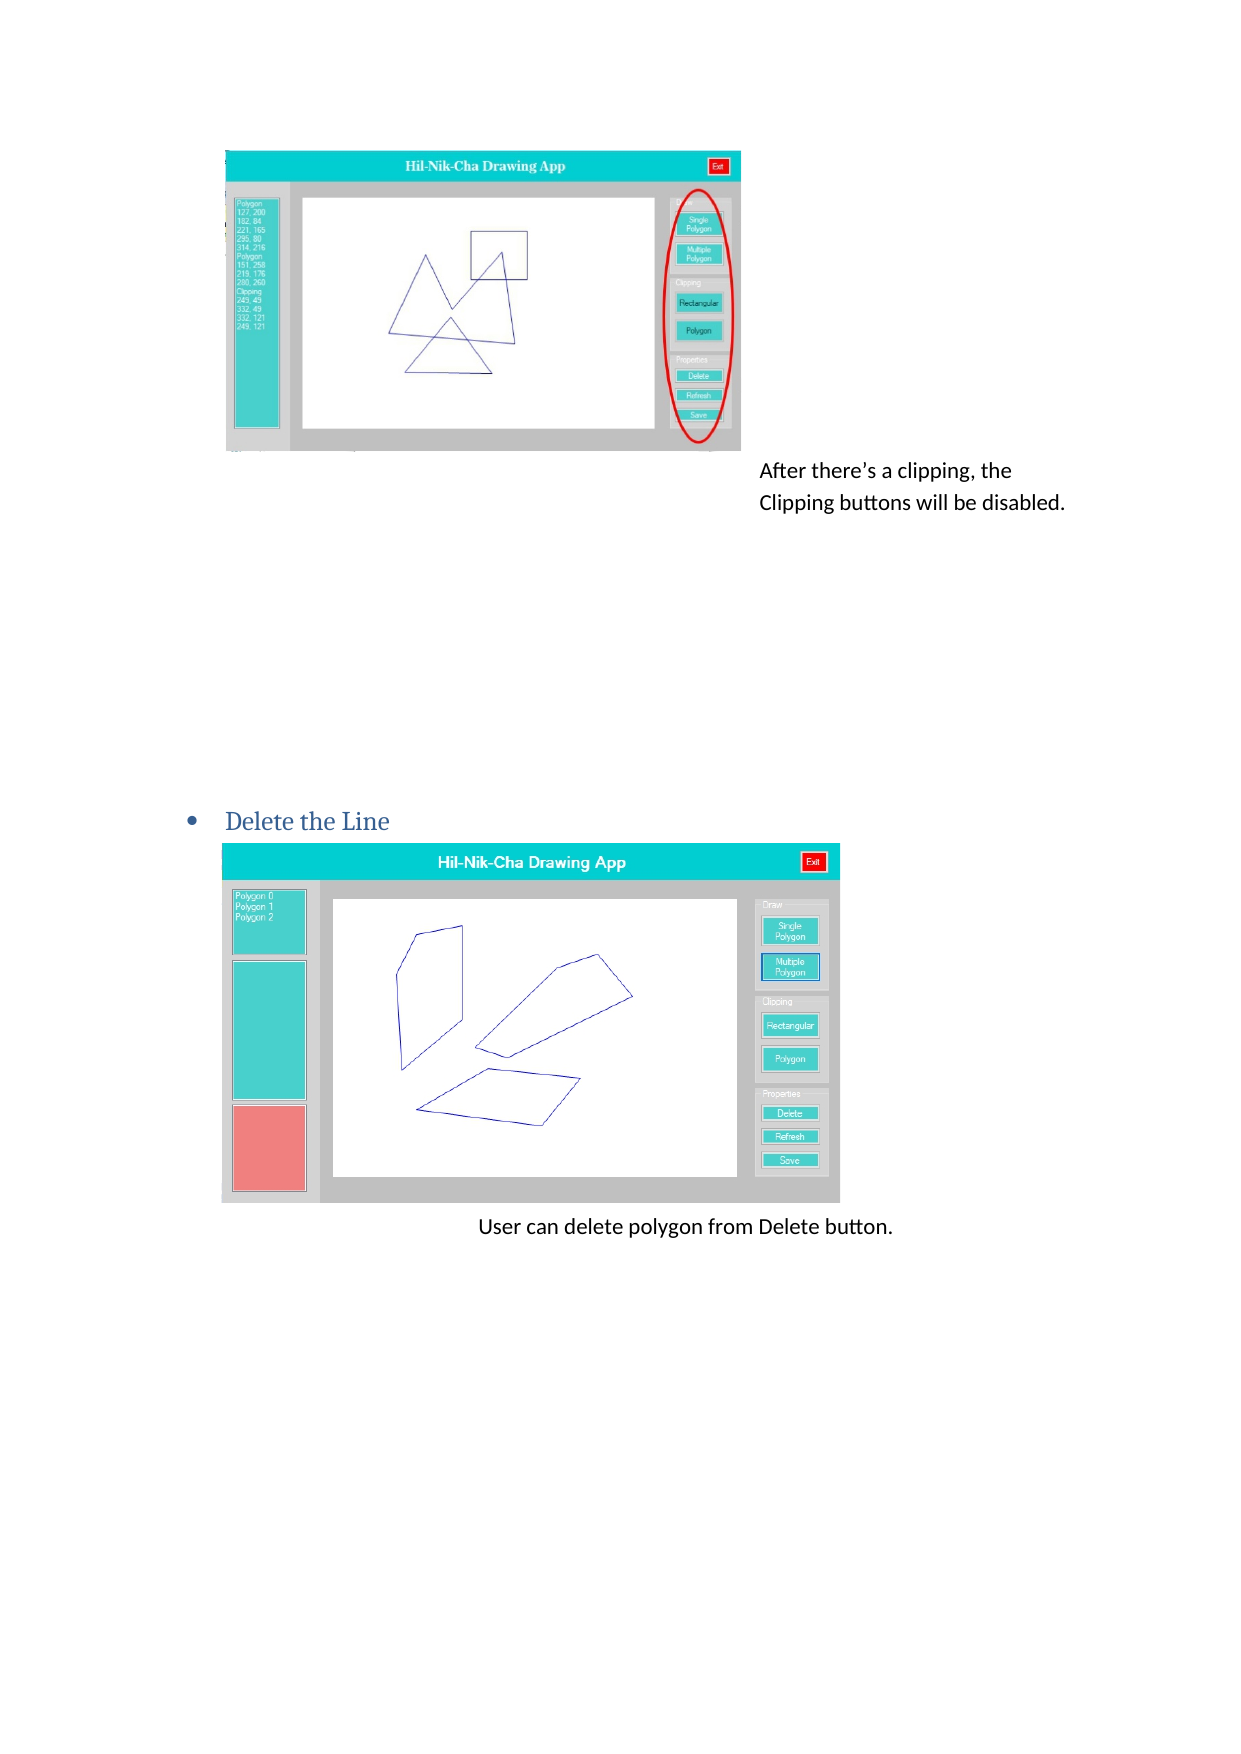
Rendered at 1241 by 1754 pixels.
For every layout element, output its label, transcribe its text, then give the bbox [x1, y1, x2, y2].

text After there’s a clipping, the Clipping buttons will be disabled. [759, 150, 1090, 516]
picture [221, 843, 841, 1203]
subtitle Delete the Line [187, 806, 1090, 838]
picture [225, 150, 742, 452]
text User can delete polygon from Delete button. [478, 842, 1090, 1240]
